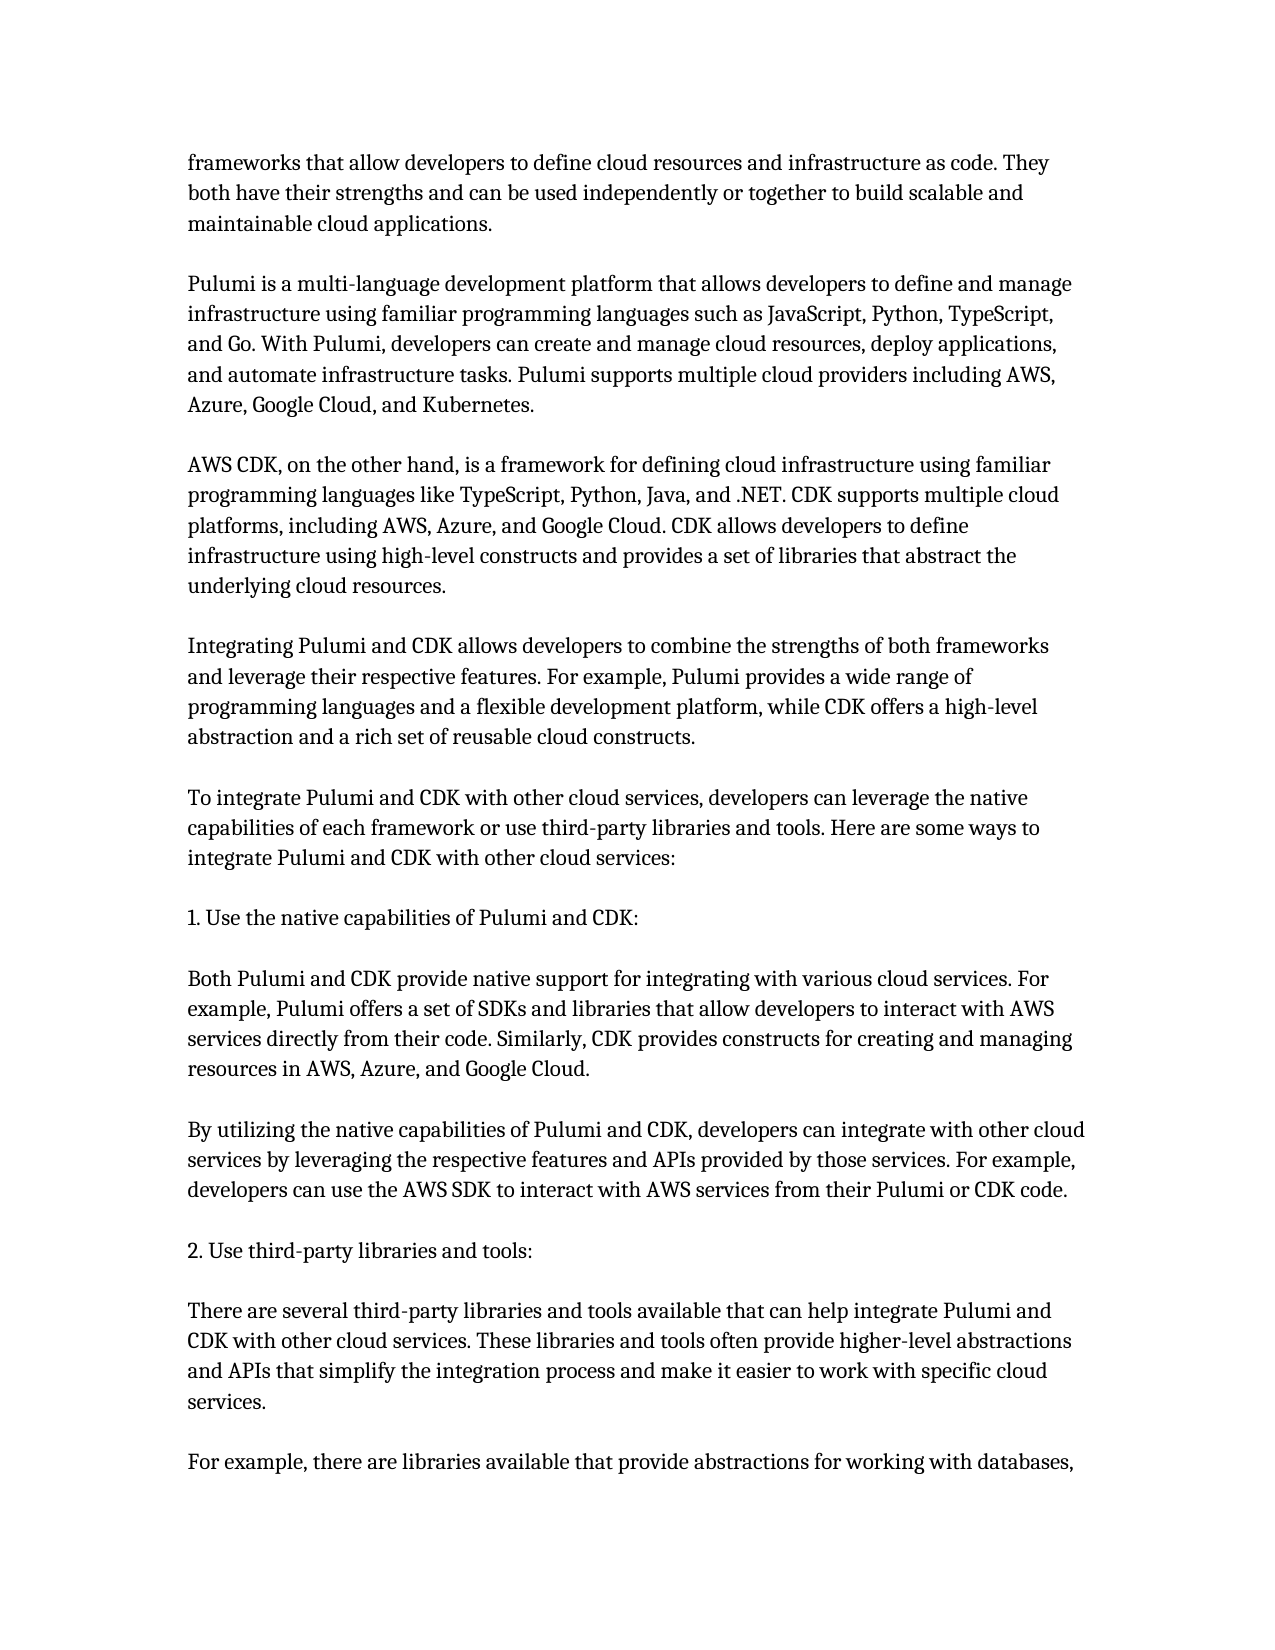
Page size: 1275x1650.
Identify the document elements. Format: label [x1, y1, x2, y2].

text [187, 150, 1087, 1475]
